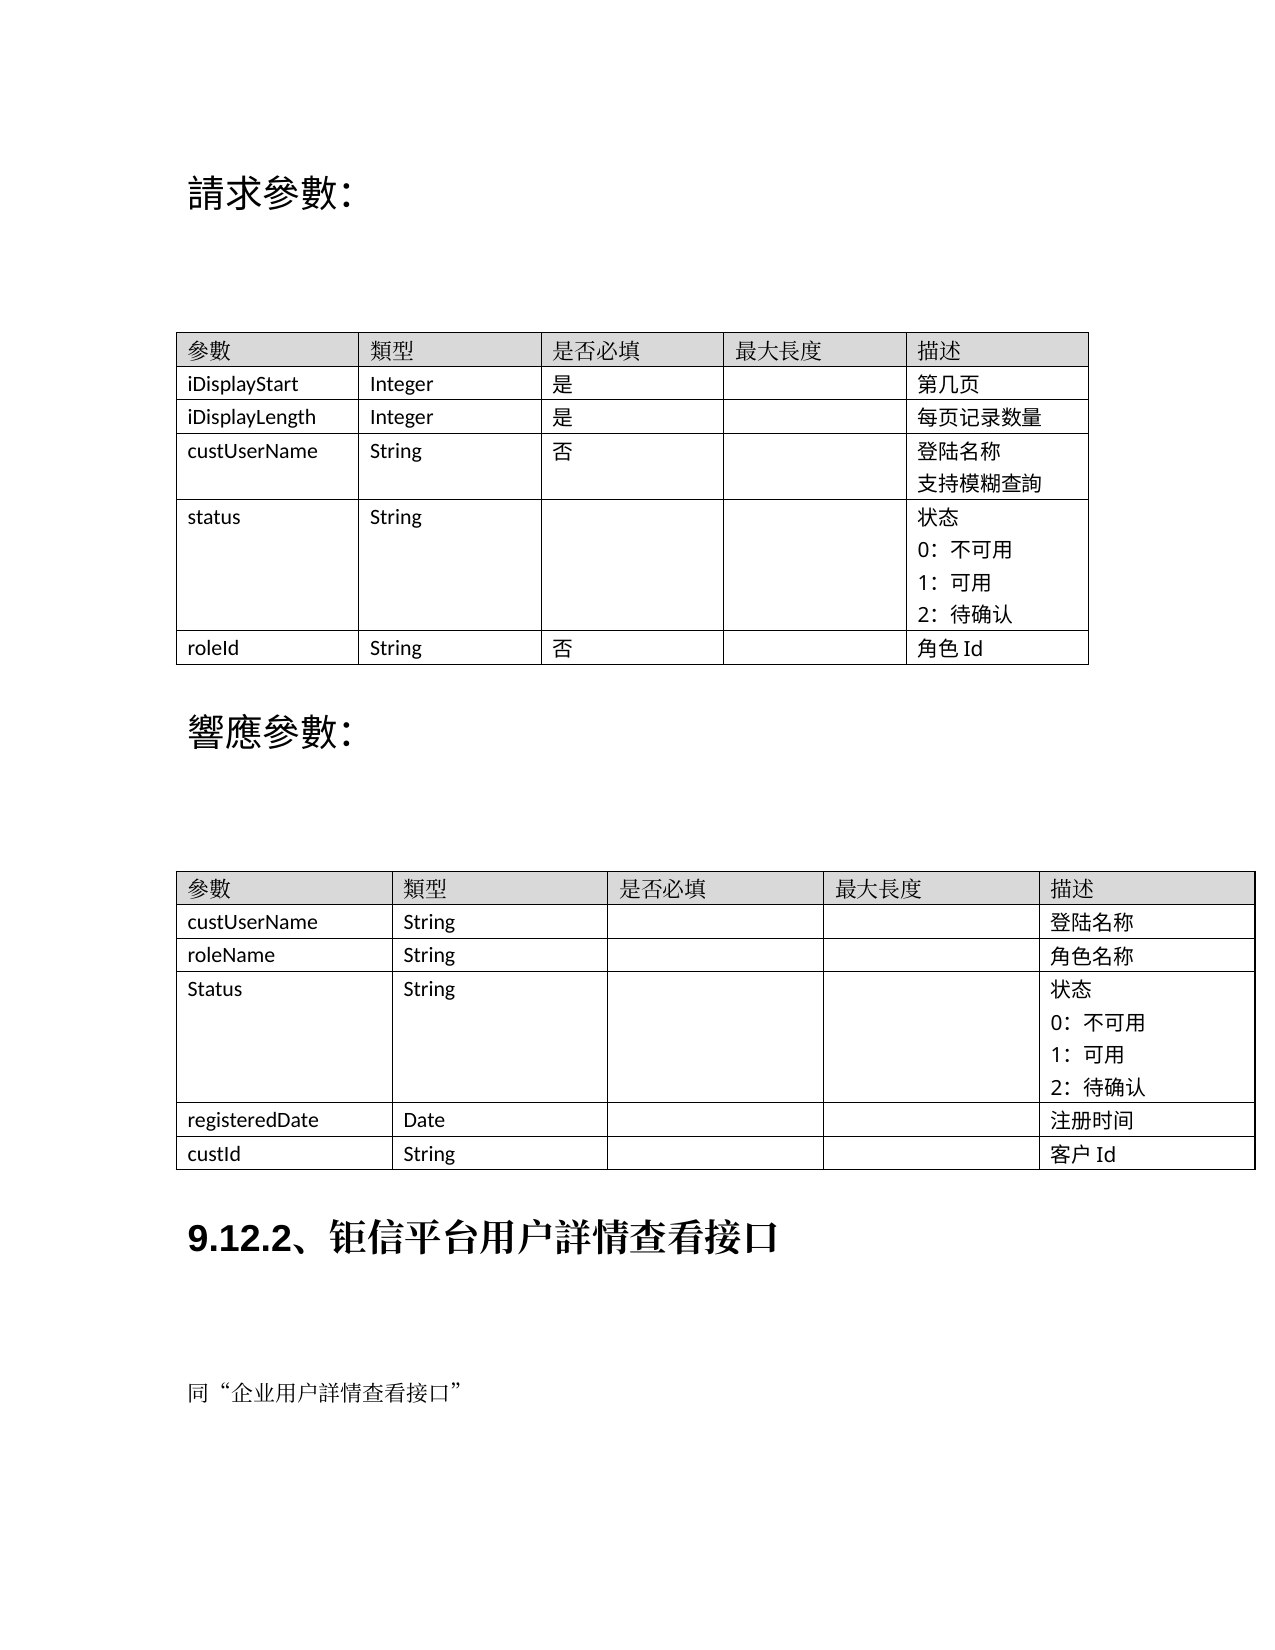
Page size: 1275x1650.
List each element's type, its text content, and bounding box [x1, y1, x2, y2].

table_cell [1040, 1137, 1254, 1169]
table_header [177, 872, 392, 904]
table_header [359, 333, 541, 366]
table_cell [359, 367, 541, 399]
text 同“企业用户詳情查看接口” [187, 1376, 1260, 1408]
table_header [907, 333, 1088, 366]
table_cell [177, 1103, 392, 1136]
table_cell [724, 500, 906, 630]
subtitle 請求參數： [187, 159, 1260, 224]
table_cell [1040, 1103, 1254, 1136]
subtitle 9.12.2、钜信平台用户詳情查看接口 [187, 1203, 1260, 1268]
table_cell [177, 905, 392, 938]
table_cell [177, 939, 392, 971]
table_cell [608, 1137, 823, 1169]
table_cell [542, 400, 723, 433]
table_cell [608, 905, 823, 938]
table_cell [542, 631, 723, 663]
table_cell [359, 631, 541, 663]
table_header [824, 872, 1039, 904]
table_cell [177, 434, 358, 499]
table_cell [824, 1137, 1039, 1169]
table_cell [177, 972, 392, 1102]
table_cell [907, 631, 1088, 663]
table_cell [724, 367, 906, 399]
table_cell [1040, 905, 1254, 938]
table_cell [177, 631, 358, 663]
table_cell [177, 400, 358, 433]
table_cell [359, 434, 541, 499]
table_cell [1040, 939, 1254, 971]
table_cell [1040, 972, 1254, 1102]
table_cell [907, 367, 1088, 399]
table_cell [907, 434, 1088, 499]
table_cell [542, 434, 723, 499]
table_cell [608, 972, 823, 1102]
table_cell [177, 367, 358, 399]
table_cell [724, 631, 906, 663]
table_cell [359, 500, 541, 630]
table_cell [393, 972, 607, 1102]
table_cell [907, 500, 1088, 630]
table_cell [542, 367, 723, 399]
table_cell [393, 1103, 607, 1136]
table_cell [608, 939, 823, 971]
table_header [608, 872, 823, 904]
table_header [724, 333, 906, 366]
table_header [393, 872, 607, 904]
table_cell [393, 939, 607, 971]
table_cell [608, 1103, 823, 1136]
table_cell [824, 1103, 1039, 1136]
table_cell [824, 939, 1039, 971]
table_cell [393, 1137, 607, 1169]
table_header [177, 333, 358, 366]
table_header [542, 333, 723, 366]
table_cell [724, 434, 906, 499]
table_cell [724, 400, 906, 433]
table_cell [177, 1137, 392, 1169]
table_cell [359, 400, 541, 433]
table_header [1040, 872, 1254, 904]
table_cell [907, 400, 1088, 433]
subtitle 響應參數： [187, 697, 1260, 762]
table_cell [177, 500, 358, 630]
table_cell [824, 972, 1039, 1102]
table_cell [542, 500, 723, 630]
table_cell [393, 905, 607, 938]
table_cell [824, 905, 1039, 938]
